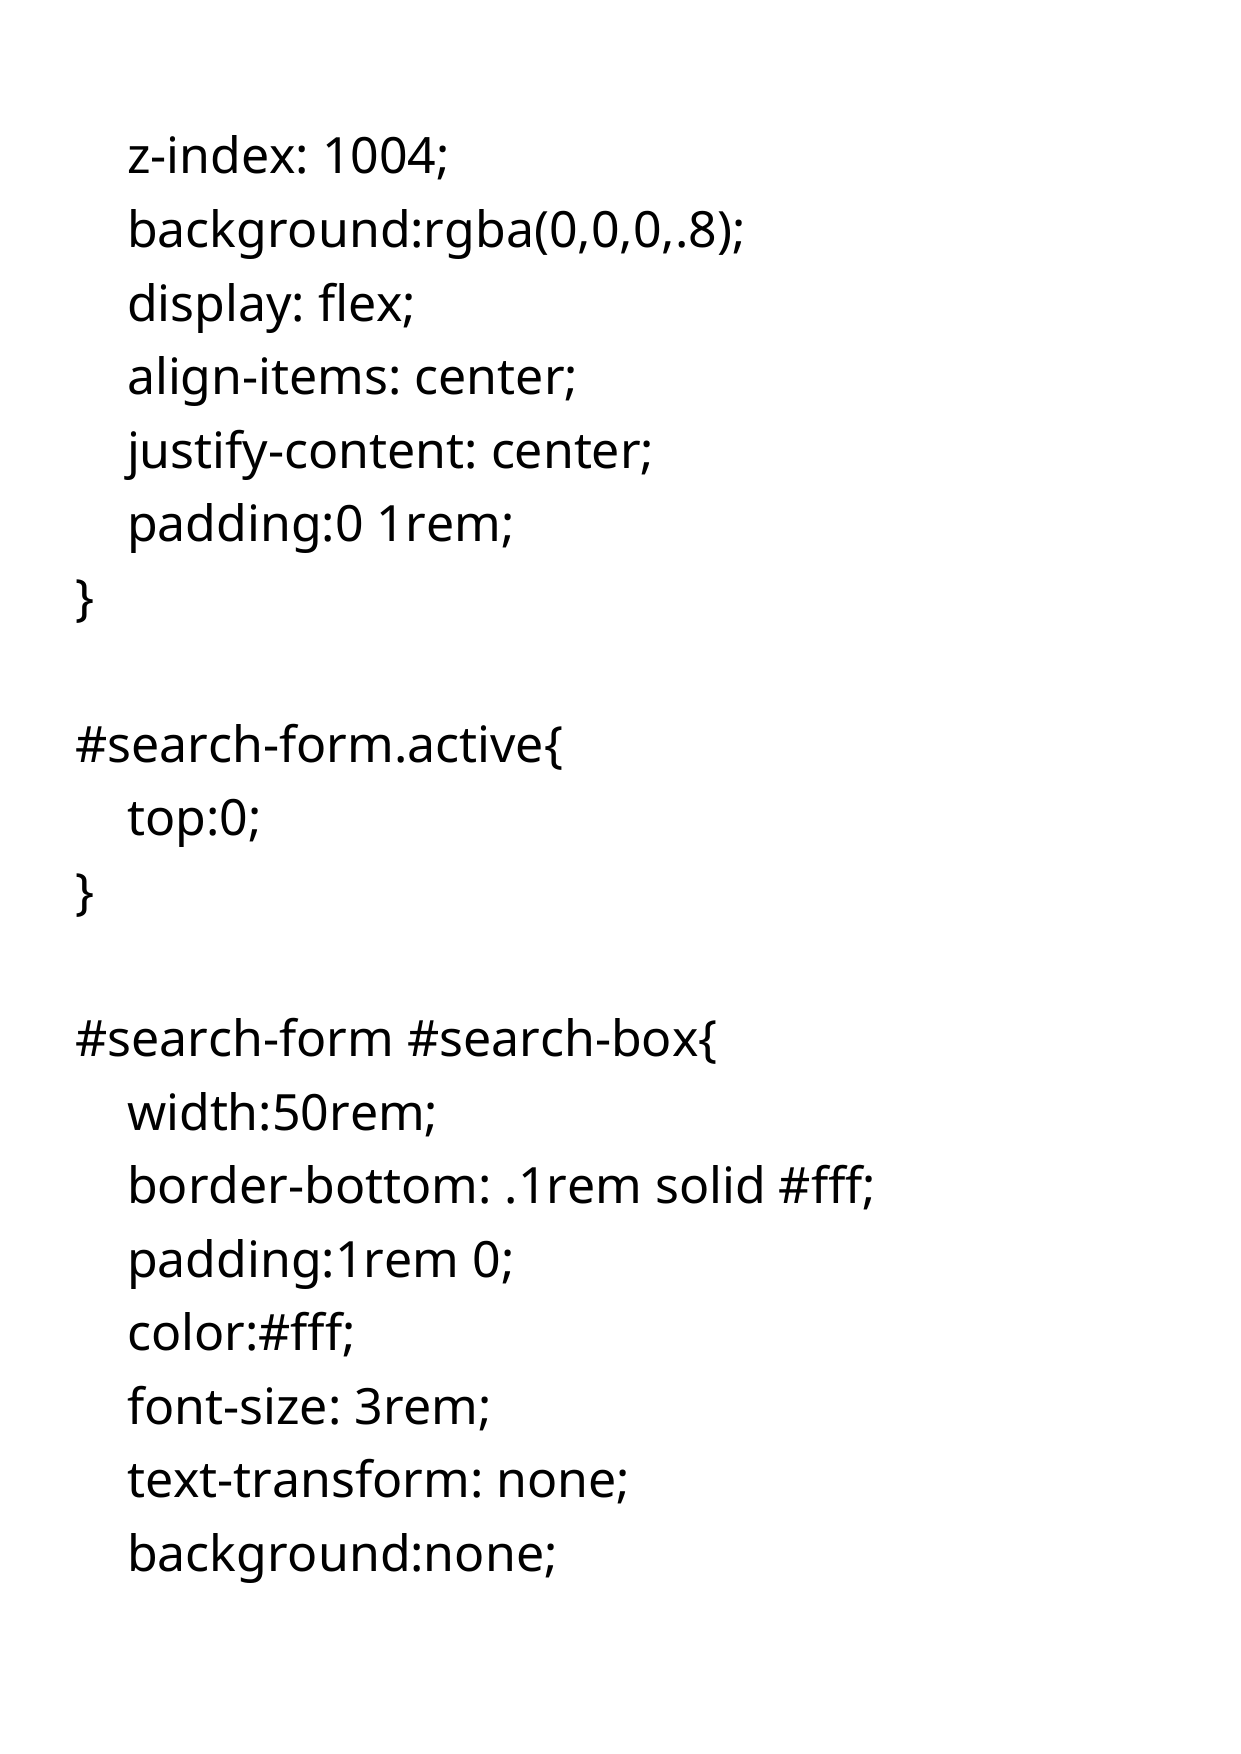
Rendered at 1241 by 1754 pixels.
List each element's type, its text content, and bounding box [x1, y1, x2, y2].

text } [75, 856, 1165, 924]
text display: flex; [75, 268, 1165, 336]
text background:none; [75, 1518, 1165, 1586]
text #search-form.active{ [75, 709, 1165, 777]
text justify-content: center; [75, 415, 1165, 483]
text z-index: 1004; [75, 121, 1165, 189]
text } [75, 562, 1165, 630]
text border-bottom: .1rem solid #fff; [75, 1150, 1165, 1218]
text padding:0 1rem; [75, 488, 1165, 556]
text width:50rem; [75, 1077, 1165, 1145]
text padding:1rem 0; [75, 1224, 1165, 1292]
text align-items: center; [75, 341, 1165, 409]
text color:#fff; [75, 1297, 1165, 1365]
text background:rgba(0,0,0,.8); [75, 194, 1165, 262]
text font-size: 3rem; [75, 1371, 1165, 1439]
text text-transform: none; [75, 1444, 1165, 1512]
text top:0; [75, 782, 1165, 851]
text #search-form #search-box{ [75, 1003, 1165, 1071]
